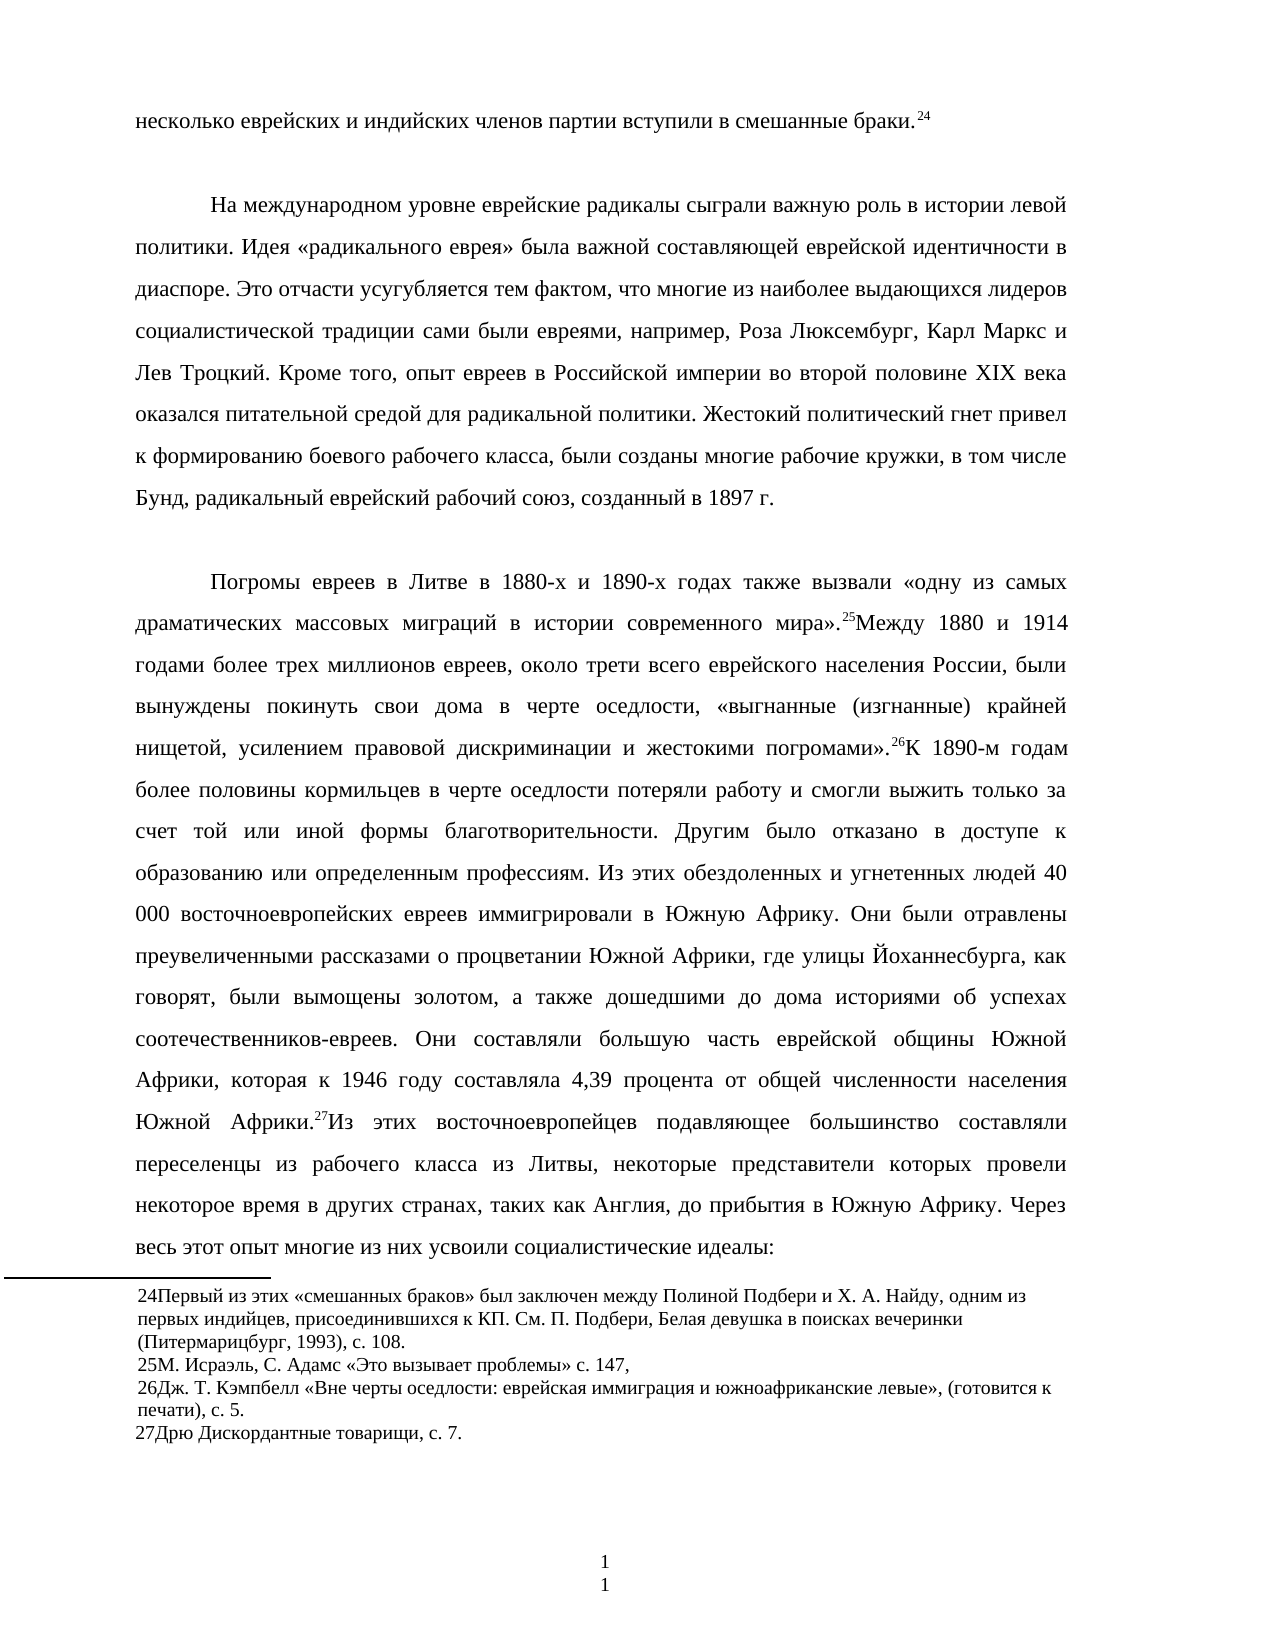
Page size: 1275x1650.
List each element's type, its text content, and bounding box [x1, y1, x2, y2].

text На международном уровне еврейские радикалы сыграли важную роль в истории левой политики. Идея «радикального еврея» была важной составляющей еврейской идентичности в диаспоре. Это отчасти усугубляется тем фактом, что многие из наиболее выдающихся лидеров социалистической традиции сами были евреями, например, Роза Люксембург, Карл Маркс и Лев Троцкий. Кроме того, опыт евреев в Российской империи во второй половине XIX века оказался питательной средой для радикальной политики. Жестокий политический гнет привел к формированию боевого рабочего класса, были созданы многие рабочие кружки, в том числе Бунд, радикальный еврейский рабочий союз, созданный в 1897 г. [135, 191, 1068, 511]
text Погромы евреев в Литве в 1880-х и 1890-х годах также вызвали «одну из самых драматических массовых миграций в истории современного мира».Между 1880 и 1914 годами более трех миллионов евреев, около трети всего еврейского населения России, были вынуждены покинуть свои дома в черте оседлости, «выгнанные (изгнанные) крайней нищетой, усилением правовой дискриминации и жестокими погромами».К 1890-м годам более половины кормильцев в черте оседлости потеряли работу и смогли выжить только за счет той или иной формы благотворительности. Другим было отказано в доступе к образованию или определенным профессиям. Из этих обездоленных и угнетенных людей 40 000 восточноевропейских евреев иммигрировали в Южную Африку. Они были отравлены преувеличенными рассказами о процветании Южной Африки, где улицы Йоханнесбурга, как говорят, были вымощены золотом, а также дошедшими до дома историями об успехах соотечественников-евреев. Они составляли большую часть еврейской общины Южной Африки, которая к 1946 году составляла 4,39 процента от общей численности населения Южной Африки.Из этих восточноевропейцев подавляющее большинство составляли переселенцы из рабочего класса из Литвы, некоторые представители которых провели некоторое время в других странах, таких как Англия, до прибытия в Южную Африку. Через весь этот опыт многие из них усвоили социалистические идеалы: [135, 568, 1068, 1259]
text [135, 108, 1068, 134]
